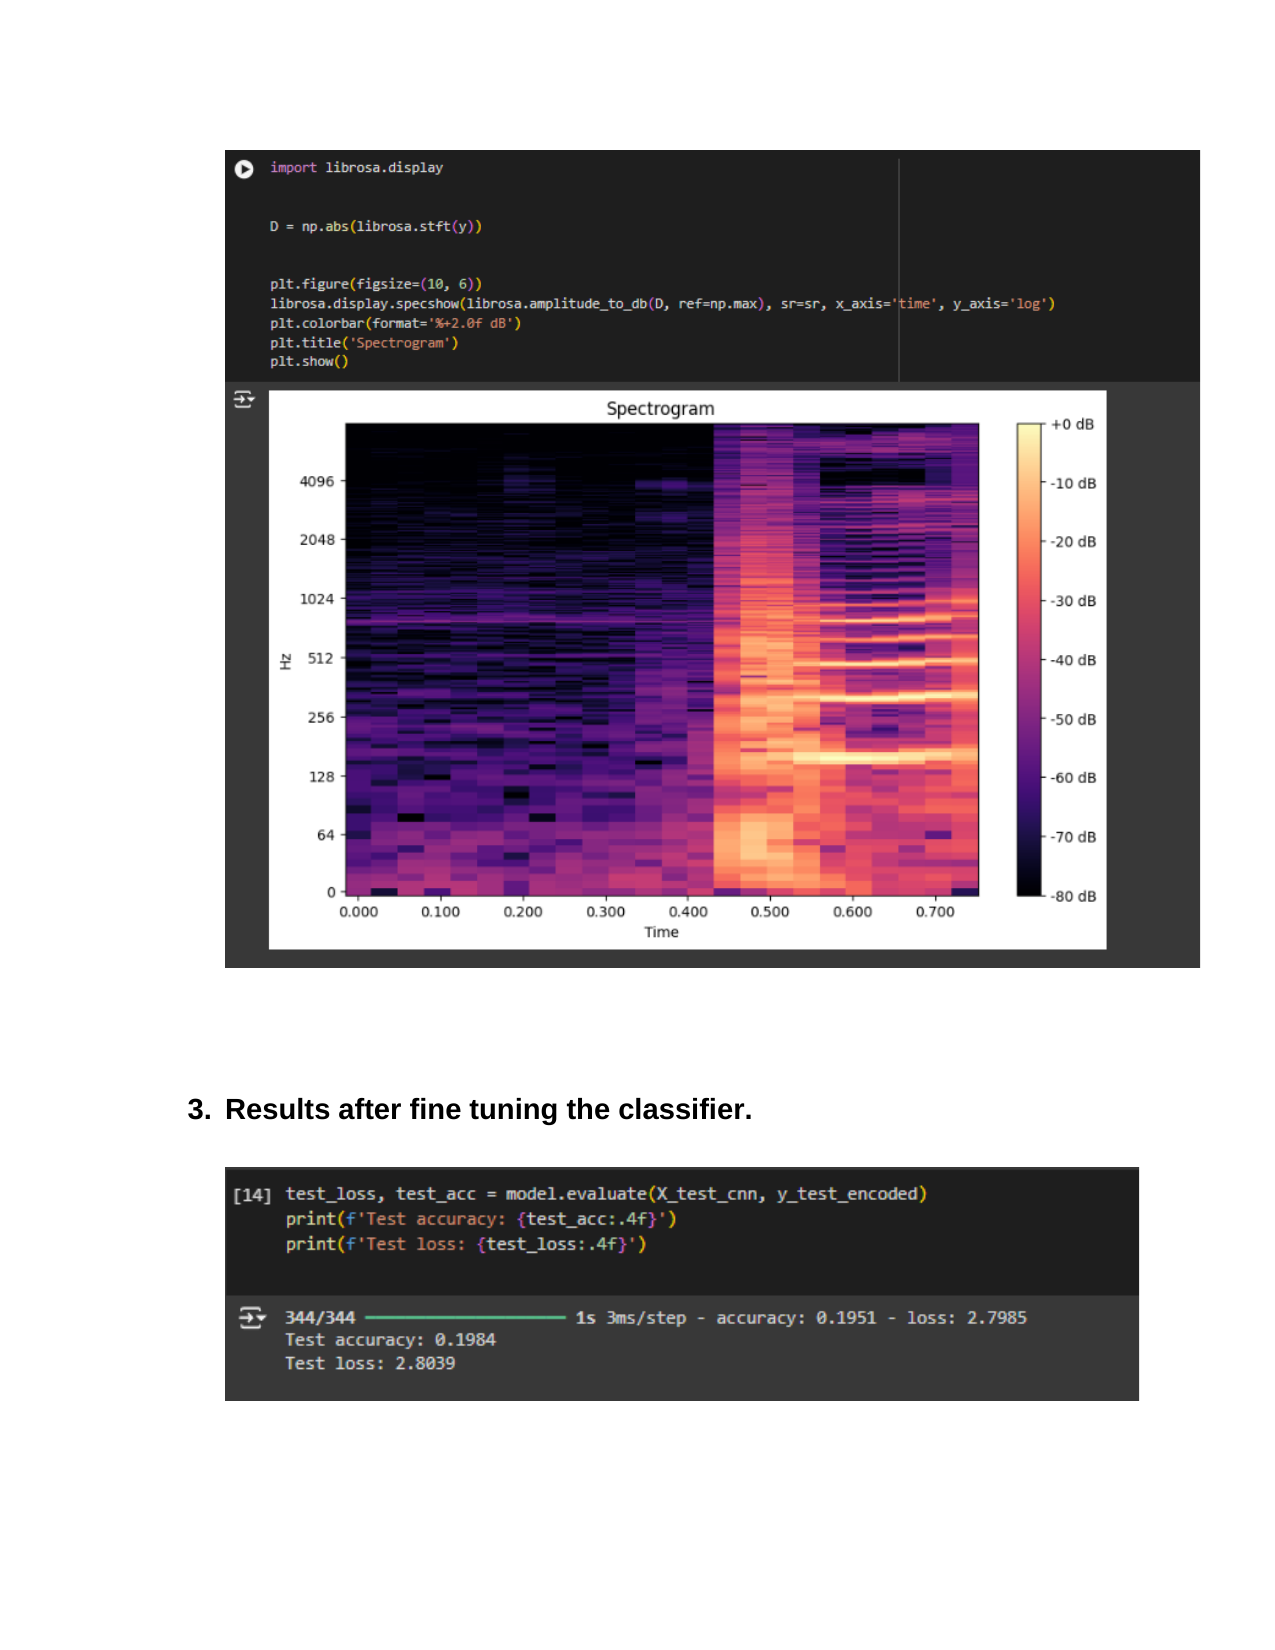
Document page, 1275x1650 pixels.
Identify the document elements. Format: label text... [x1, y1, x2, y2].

picture [225, 1167, 1140, 1401]
picture [225, 150, 1200, 968]
